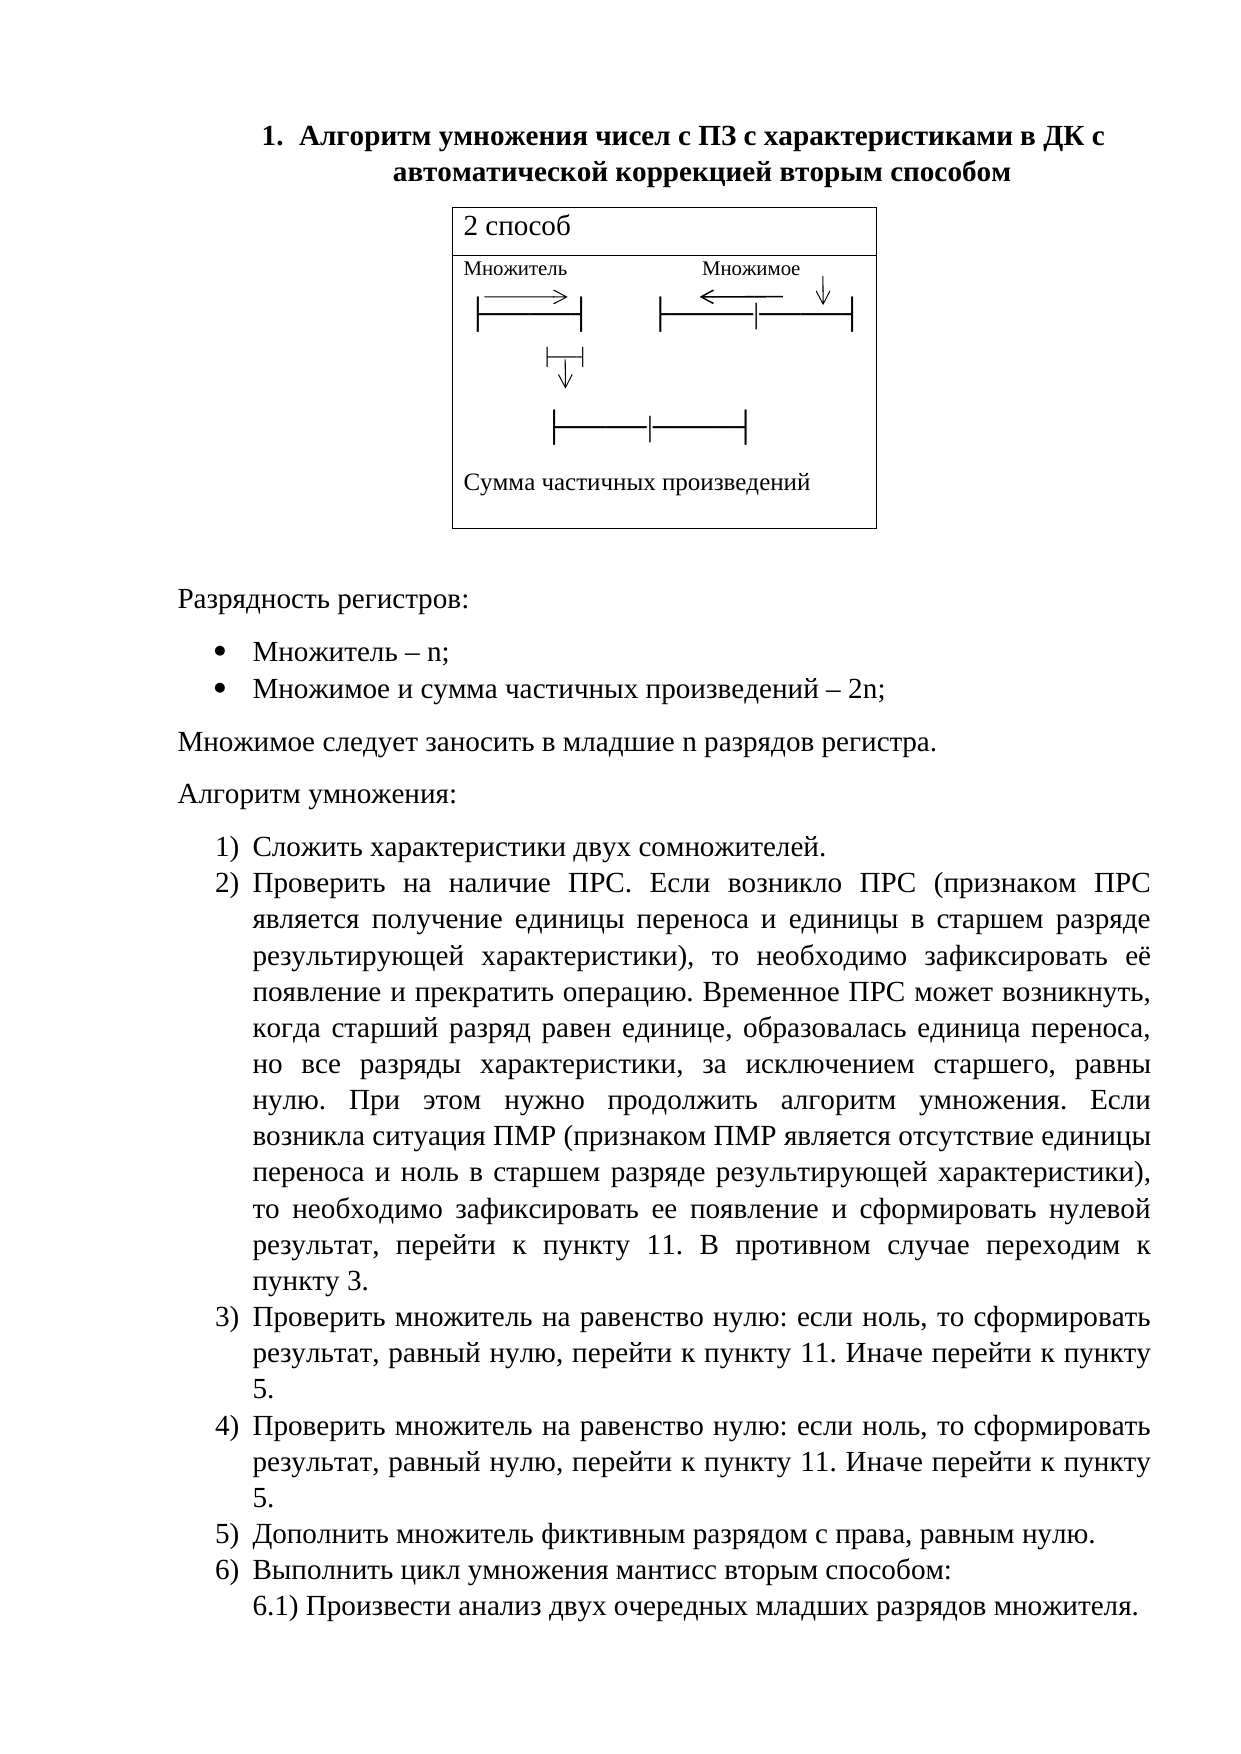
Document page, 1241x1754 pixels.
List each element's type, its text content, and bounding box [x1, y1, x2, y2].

list Алгоритм умножения чисел с ПЗ с характеристиками в ДК с автоматической коррекцией вторым способом [215, 118, 1152, 188]
list 6.1) Произвести анализ двух очередных младших разрядов множителя. [252, 1588, 1152, 1622]
list Сложить характеристики двух сомножителей. [215, 829, 1152, 863]
list Проверить множитель на равенство нулю: если ноль, то сформировать результат, равный нулю, перейти к пункту 11. Иначе перейти к пункту 5. [215, 1299, 1152, 1405]
list Проверить множитель на равенство нулю: если ноль, то сформировать результат, равный нулю, перейти к пункту 11. Иначе перейти к пункту 5. [215, 1408, 1152, 1513]
text Разрядность регистров: [177, 582, 1152, 615]
table_cell Множитель Множимое ├────┤ ├────|────┤ ├──┤ ├────|────┤ Сумма частичных произведений [453, 256, 876, 528]
list Проверить на наличие ПРС. Если возникло ПРС (признаком ПРС является получение единицы переноса и единицы в старшем разряде результирующей характеристики), то необходимо зафиксировать её появление и прекратить операцию. Временное ПРС может возникнуть, когда старший разряд равен единице, образовалась единица переноса, но все разряды характеристики, за исключением старшего, равны нулю. При этом нужно продолжить алгоритм умножения. Если возникла ситуация ПМР (признаком ПМР является отсутствие единицы переноса и ноль в старшем разряде результирующей характеристики), то необходимо зафиксировать ее появление и сформировать нулевой результат, перейти к пункту 11. В противном случае переходим к пункту 3. [215, 865, 1152, 1297]
list Выполнить цикл умножения мантисс вторым способом: [215, 1552, 1152, 1586]
list Дополнить множитель фиктивным разрядом с права, равным нулю. [215, 1516, 1152, 1549]
text Алгоритм умножения: [177, 776, 1152, 810]
table_header 2 способ [453, 208, 876, 255]
text Множимое следует заносить в младшие n разрядов регистра. [177, 724, 1152, 757]
list Множитель – n; [215, 634, 1152, 668]
list Множимое и сумма частичных произведений – 2n; [215, 671, 1152, 704]
